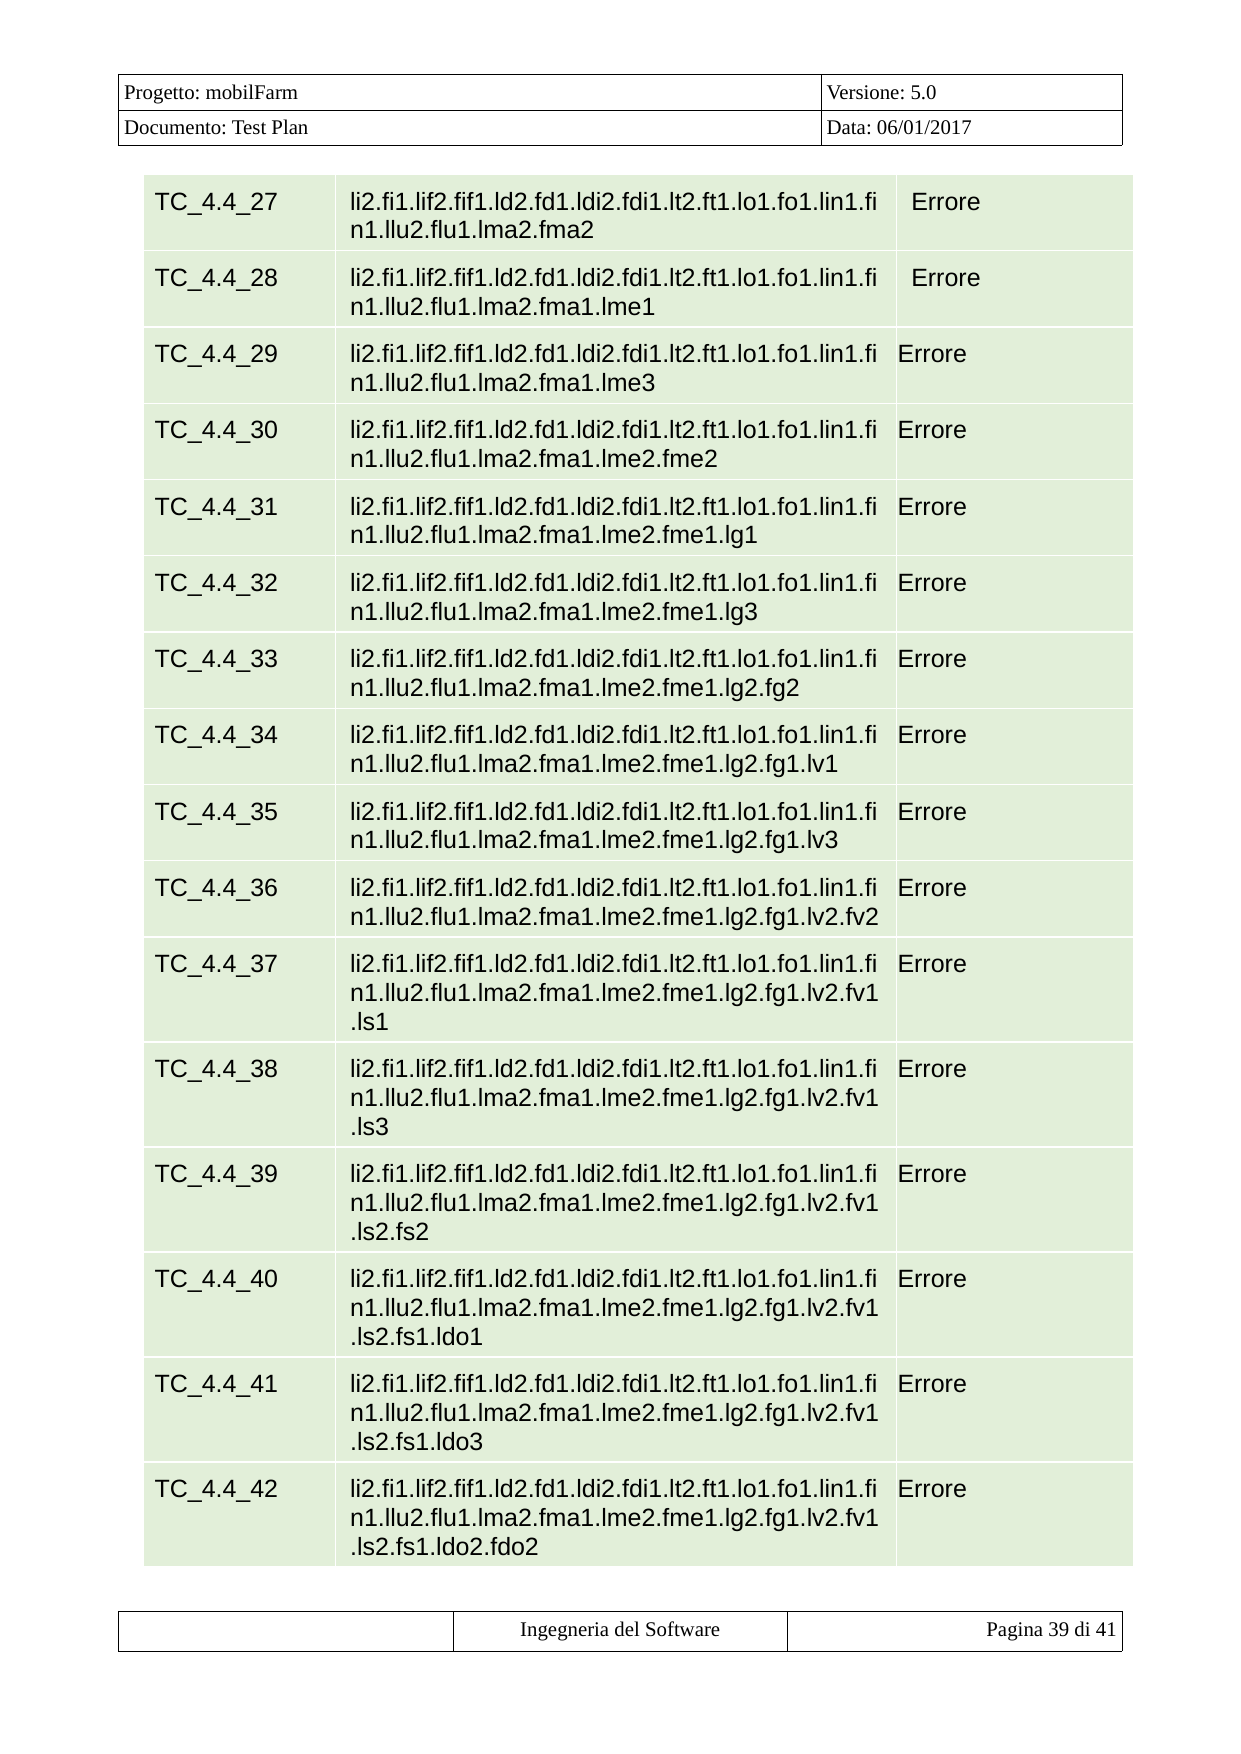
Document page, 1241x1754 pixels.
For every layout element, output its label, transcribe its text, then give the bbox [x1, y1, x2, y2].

table_cell TC_4.4_41 [144, 1358, 335, 1461]
table_cell li2.fi1.lif2.fif1.ld2.fd1.ldi2.fdi1.lt2.ft1.lo1.fo1.lin1.fin1.llu2.flu1.lma2.fma1.lme2.fme1.lg2.fg1.lv2.fv1.ls3 [336, 1043, 896, 1146]
table_cell TC_4.4_37 [144, 938, 335, 1041]
table_cell li2.fi1.lif2.fif1.ld2.fd1.ldi2.fdi1.lt2.ft1.lo1.fo1.lin1.fin1.llu2.flu1.lma2.fma1.lme2.fme1.lg2.fg1.lv2.fv2 [336, 861, 896, 936]
table_cell Errore [897, 709, 1133, 784]
table_cell TC_4.4_36 [144, 861, 335, 936]
table_cell Errore [897, 1463, 1133, 1566]
table_cell li2.fi1.lif2.fif1.ld2.fd1.ldi2.fdi1.lt2.ft1.lo1.fo1.lin1.fin1.llu2.flu1.lma2.fma1.lme2.fme1.lg2.fg1.lv2.fv1.ls2.fs2 [336, 1148, 896, 1251]
table_cell Errore [897, 1148, 1133, 1251]
table_cell TC_4.4_28 [144, 251, 335, 326]
table_cell li2.fi1.lif2.fif1.ld2.fd1.ldi2.fdi1.lt2.ft1.lo1.fo1.lin1.fin1.llu2.flu1.lma2.fma1.lme3 [336, 328, 896, 403]
table_cell TC_4.4_30 [144, 404, 335, 479]
table_cell Errore [897, 1043, 1133, 1146]
table_cell li2.fi1.lif2.fif1.ld2.fd1.ldi2.fdi1.lt2.ft1.lo1.fo1.lin1.fin1.llu2.flu1.lma2.fma1.lme2.fme1.lg2.fg1.lv3 [336, 785, 896, 860]
table_cell TC_4.4_35 [144, 785, 335, 860]
table_cell Errore [897, 556, 1133, 631]
table_cell TC_4.4_40 [144, 1253, 335, 1356]
table_cell Errore [897, 1358, 1133, 1461]
table_cell li2.fi1.lif2.fif1.ld2.fd1.ldi2.fdi1.lt2.ft1.lo1.fo1.lin1.fin1.llu2.flu1.lma2.fma1.lme2.fme1.lg2.fg1.lv2.fv1.ls2.fs1.ldo3 [336, 1358, 896, 1461]
table_cell li2.fi1.lif2.fif1.ld2.fd1.ldi2.fdi1.lt2.ft1.lo1.fo1.lin1.fin1.llu2.flu1.lma2.fma1.lme2.fme1.lg3 [336, 556, 896, 631]
table_cell TC_4.4_31 [144, 480, 335, 555]
table_cell Errore [897, 480, 1133, 555]
table_cell TC_4.4_33 [144, 633, 335, 708]
table_cell Errore [897, 251, 1133, 326]
table_cell Errore [897, 328, 1133, 403]
table_cell li2.fi1.lif2.fif1.ld2.fd1.ldi2.fdi1.lt2.ft1.lo1.fo1.lin1.fin1.llu2.flu1.lma2.fma1.lme2.fme1.lg2.fg2 [336, 633, 896, 708]
table_cell li2.fi1.lif2.fif1.ld2.fd1.ldi2.fdi1.lt2.ft1.lo1.fo1.lin1.fin1.llu2.flu1.lma2.fma1.lme2.fme1.lg2.fg1.lv2.fv1.ls1 [336, 938, 896, 1041]
table_cell li2.fi1.lif2.fif1.ld2.fd1.ldi2.fdi1.lt2.ft1.lo1.fo1.lin1.fin1.llu2.flu1.lma2.fma1.lme2.fme1.lg2.fg1.lv1 [336, 709, 896, 784]
table_cell TC_4.4_42 [144, 1463, 335, 1566]
table_cell TC_4.4_27 [144, 175, 335, 250]
table_cell li2.fi1.lif2.fif1.ld2.fd1.ldi2.fdi1.lt2.ft1.lo1.fo1.lin1.fin1.llu2.flu1.lma2.fma1.lme2.fme2 [336, 404, 896, 479]
table_cell TC_4.4_32 [144, 556, 335, 631]
table_cell li2.fi1.lif2.fif1.ld2.fd1.ldi2.fdi1.lt2.ft1.lo1.fo1.lin1.fin1.llu2.flu1.lma2.fma1.lme2.fme1.lg2.fg1.lv2.fv1.ls2.fs1.ldo1 [336, 1253, 896, 1356]
table_cell TC_4.4_39 [144, 1148, 335, 1251]
table_cell Errore [897, 1253, 1133, 1356]
table_cell Errore [897, 633, 1133, 708]
table_cell Errore [897, 861, 1133, 936]
table_cell TC_4.4_34 [144, 709, 335, 784]
table_cell Errore [897, 785, 1133, 860]
table_cell li2.fi1.lif2.fif1.ld2.fd1.ldi2.fdi1.lt2.ft1.lo1.fo1.lin1.fin1.llu2.flu1.lma2.fma1.lme1 [336, 251, 896, 326]
table_cell Errore [897, 938, 1133, 1041]
table_cell TC_4.4_29 [144, 328, 335, 403]
table_cell li2.fi1.lif2.fif1.ld2.fd1.ldi2.fdi1.lt2.ft1.lo1.fo1.lin1.fin1.llu2.flu1.lma2.fma1.lme2.fme1.lg2.fg1.lv2.fv1.ls2.fs1.ldo2.fdo2 [336, 1463, 896, 1566]
table_cell TC_4.4_38 [144, 1043, 335, 1146]
table_cell li2.fi1.lif2.fif1.ld2.fd1.ldi2.fdi1.lt2.ft1.lo1.fo1.lin1.fin1.llu2.flu1.lma2.fma1.lme2.fme1.lg1 [336, 480, 896, 555]
table_cell Errore [897, 404, 1133, 479]
table_cell li2.fi1.lif2.fif1.ld2.fd1.ldi2.fdi1.lt2.ft1.lo1.fo1.lin1.fin1.llu2.flu1.lma2.fma2 [336, 175, 896, 250]
table_cell Errore [897, 175, 1133, 250]
